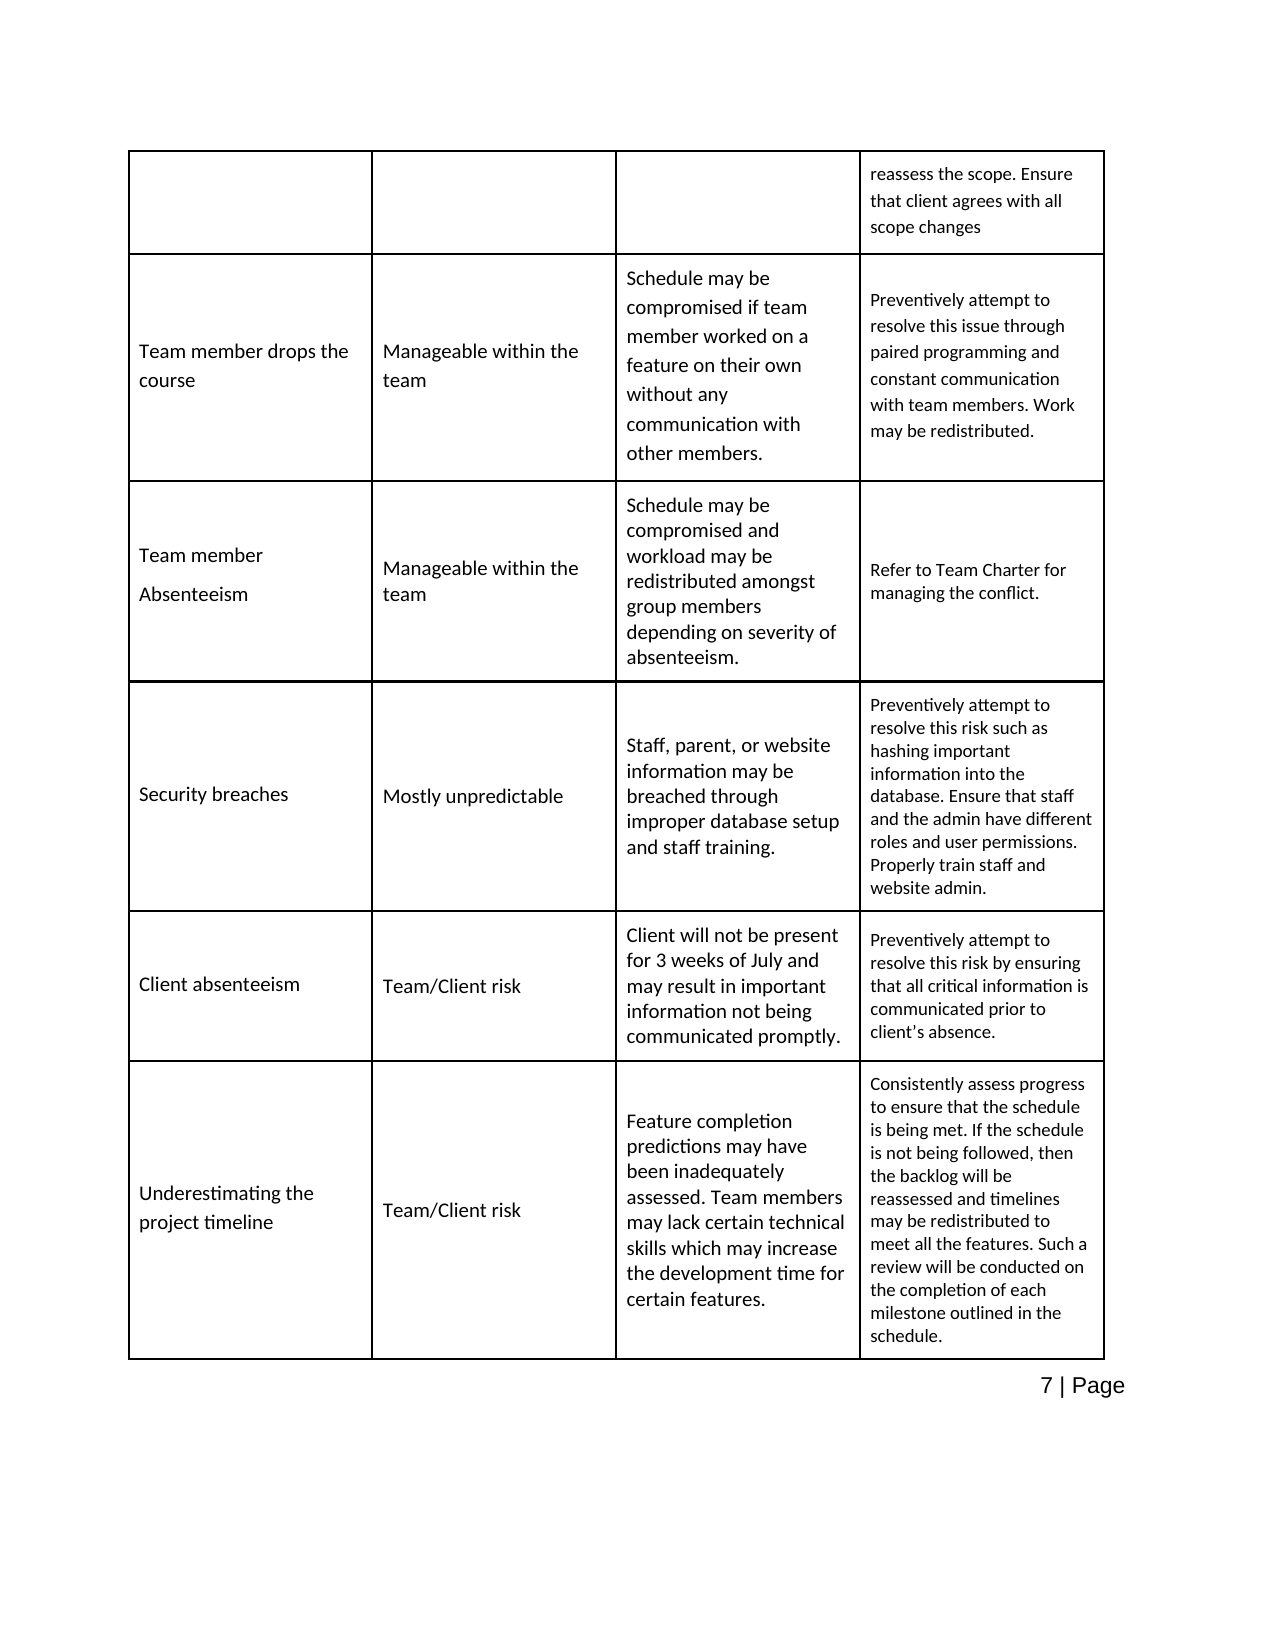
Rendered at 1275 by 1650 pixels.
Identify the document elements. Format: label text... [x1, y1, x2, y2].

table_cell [373, 152, 615, 252]
table_cell Refer to Team Charter for managing the conflict. [861, 482, 1103, 680]
table_cell Consistently assess progress to ensure that the schedule is being met. If the schedule is not being followed, then the backlog will be reassessed and timelines may be redistributed to meet all the features. Such a review will be conducted on the completion of each milestone outlined in the schedule. [861, 1062, 1103, 1357]
table_cell Preventively attempt to resolve this risk such as hashing important information into the database. Ensure that staff and the admin have different roles and user permissions. Properly train staff and website admin. [861, 683, 1103, 909]
table_cell Team/Client risk [373, 912, 615, 1059]
table_cell Team member Absenteeism [130, 482, 371, 680]
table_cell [617, 152, 859, 252]
table_cell Manageable within the team [373, 482, 615, 680]
table_cell Security breaches [130, 683, 371, 909]
table_cell Mostly unpredictable [373, 683, 615, 909]
table_cell Manageable within the team [373, 255, 615, 479]
table_cell Preventively attempt to resolve this issue through paired programming and constant communication with team members. Work may be redistributed. [861, 255, 1103, 479]
table_cell Client will not be present for 3 weeks of July and may result in important information not being communicated promptly. [617, 912, 859, 1059]
table_cell Schedule may be compromised if team member worked on a feature on their own without any communication with other members. [617, 255, 859, 479]
table_cell Preventively attempt to resolve this risk by ensuring that all critical information is communicated prior to client’s absence. [861, 912, 1103, 1059]
table_cell Underestimating the project timeline [130, 1062, 371, 1357]
table_cell Team member drops the course [130, 255, 371, 479]
table_cell Client absenteeism [130, 912, 371, 1059]
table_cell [861, 152, 1103, 252]
table_cell Staff, parent, or website information may be breached through improper database setup and staff training. [617, 683, 859, 909]
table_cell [130, 152, 371, 252]
table_cell Schedule may be compromised and workload may be redistributed amongst group members depending on severity of absenteeism. [617, 482, 859, 680]
table_cell Team/Client risk [373, 1062, 615, 1357]
table_cell Feature completion predictions may have been inadequately assessed. Team members may lack certain technical skills which may increase the development time for certain features. [617, 1062, 859, 1357]
